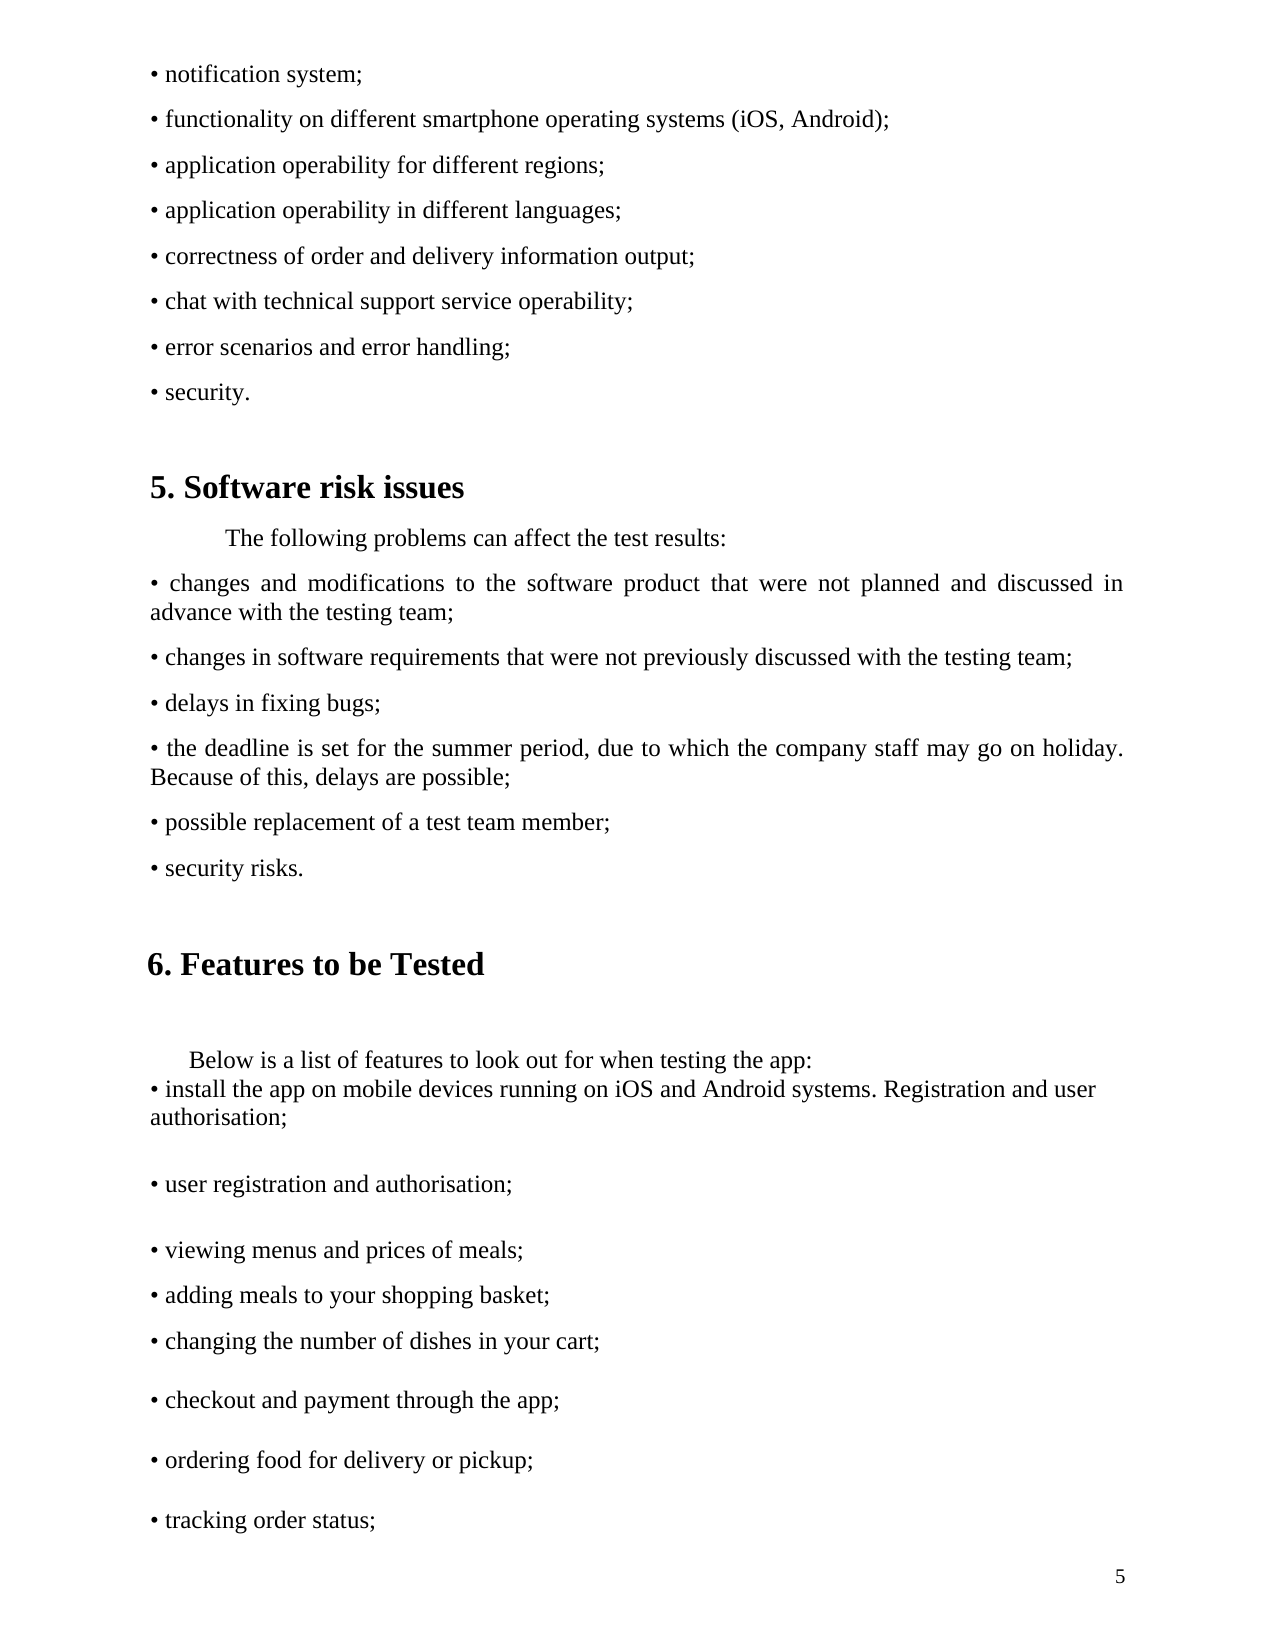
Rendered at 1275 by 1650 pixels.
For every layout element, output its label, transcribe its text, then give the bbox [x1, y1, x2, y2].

text • changing the number of dishes in your cart; [150, 1326, 1125, 1354]
text • application operability for different regions; [150, 150, 1125, 179]
text • changes and modifications to the software product that were not planned and discussed in advance with the testing team; [150, 568, 1125, 626]
text • security risks. [150, 853, 1125, 882]
text • notification system; [150, 59, 1125, 88]
text The following problems can affect the test results: [150, 523, 1125, 552]
text • error scenarios and error handling; [150, 332, 1125, 360]
text Below is a list of features to look out for when testing the app: [147, 1045, 1125, 1074]
text • application operability in different languages; [150, 195, 1125, 224]
text • changes in software requirements that were not previously discussed with the testing team; [150, 642, 1125, 671]
text • possible replacement of a test team member; [150, 807, 1125, 836]
text • install the app on mobile devices running on iOS and Android systems. Registration and user authorisation; [150, 1074, 1125, 1131]
text • user registration and authorisation; [150, 1169, 1125, 1197]
text 5. Software risk issues [150, 468, 1125, 506]
text 6. Features to be Tested [147, 944, 1125, 982]
text • the deadline is set for the summer period, due to which the company staff may go on holiday. Because of this, delays are possible; [150, 733, 1125, 791]
text • chat with technical support service operability; [150, 286, 1125, 315]
text • viewing menus and prices of meals; [150, 1235, 1125, 1264]
text • functionality on different smartphone operating systems (iOS, Android); [150, 104, 1125, 133]
text • ordering food for delivery or pickup; [150, 1445, 1125, 1474]
text • correctness of order and delivery information output; [150, 241, 1125, 269]
text • security. [150, 377, 1125, 406]
text • checkout and payment through the app; [150, 1386, 1125, 1414]
text • adding meals to your shopping basket; [150, 1280, 1125, 1309]
text • delays in fixing bugs; [150, 688, 1125, 717]
text • tracking order status; [150, 1505, 1125, 1534]
